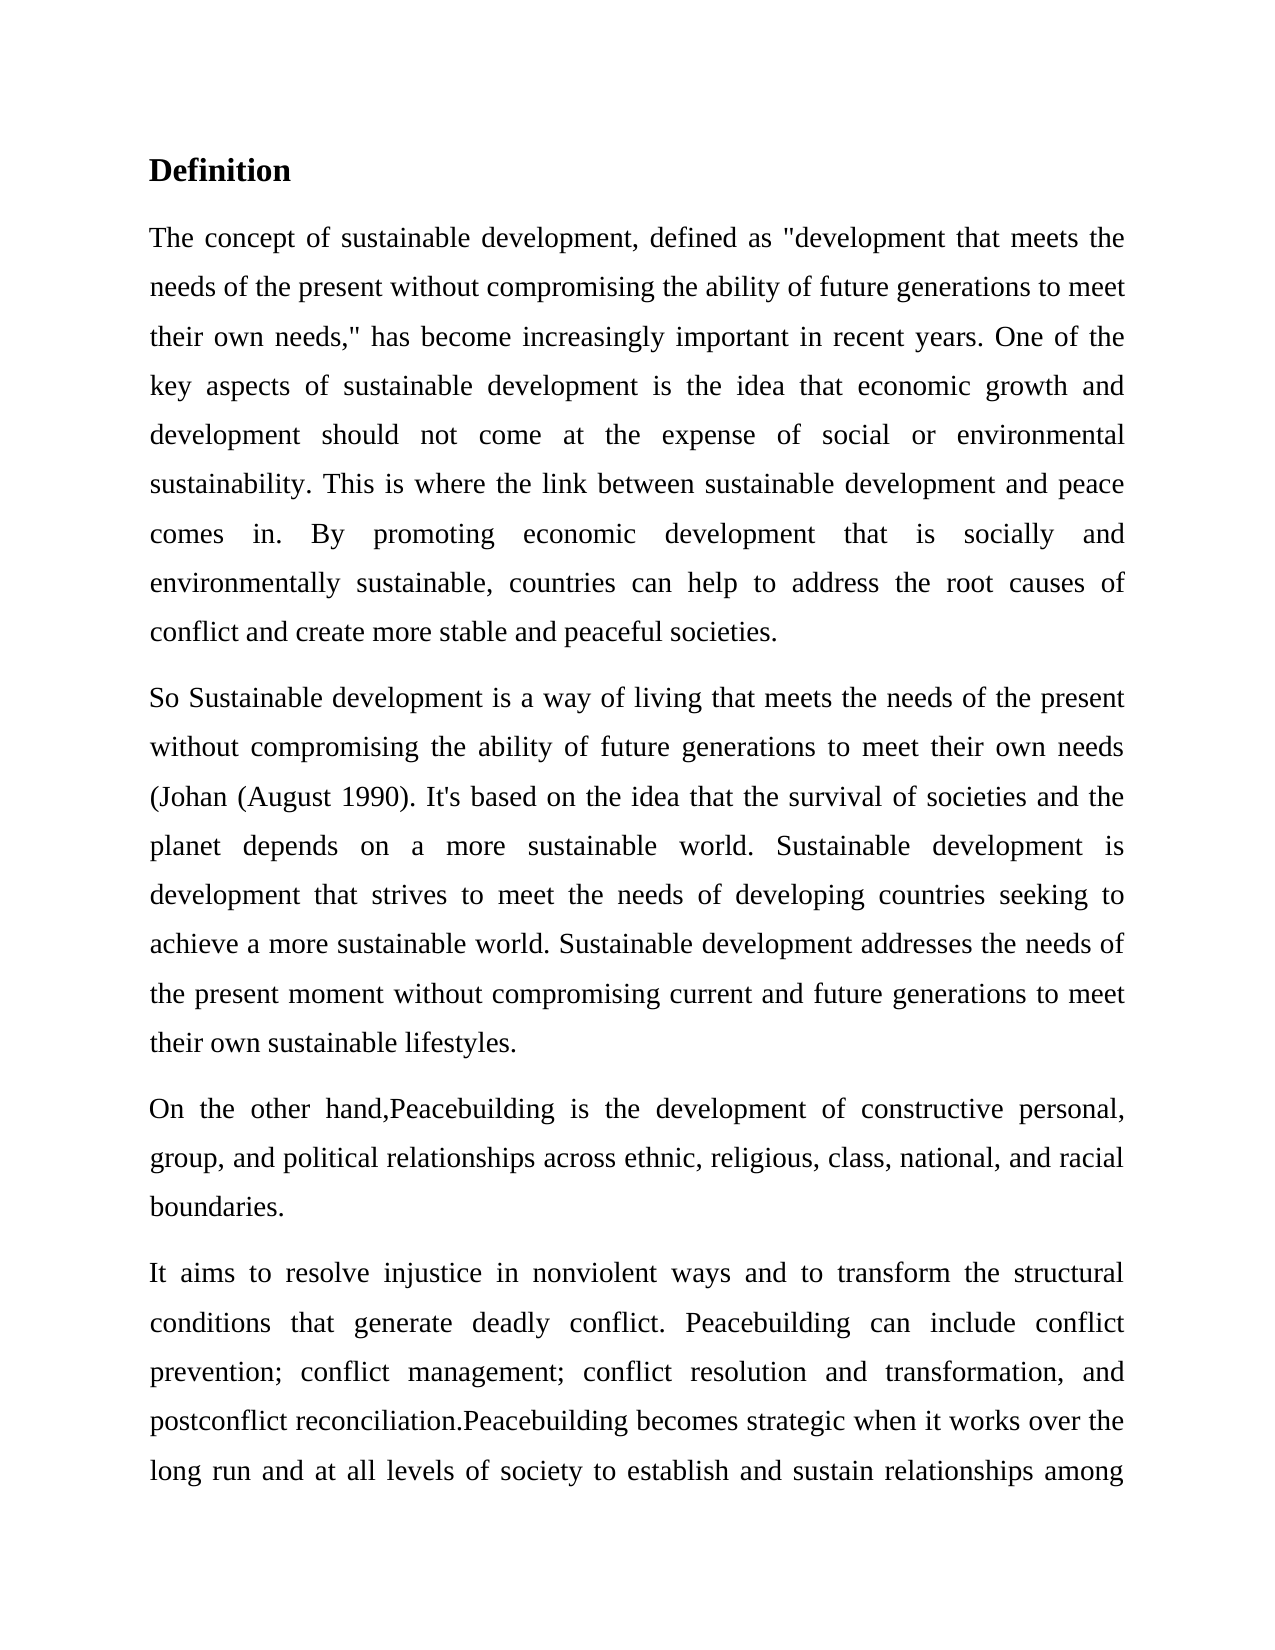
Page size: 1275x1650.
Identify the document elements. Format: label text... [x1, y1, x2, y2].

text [148, 1256, 1126, 1486]
text The concept of sustainable development, defined as "development that meets the needs of the present without compromising the ability of future generations to meet their own needs," has become increasingly important in recent years. One of the key aspects of sustainable development is the idea that economic growth and development should not come at the expense of social or environmental sustainability. This is where the link between sustainable development and peace comes in. By promoting economic development that is socially and environmentally sustainable, countries can help to address the root causes of conflict and create more stable and peaceful societies. [148, 220, 1126, 648]
text So Sustainable development is a way of living that meets the needs of the present without compromising the ability of future generations to meet their own needs (Johan (August 1990). It's based on the idea that the survival of societies and the planet depends on a more sustainable world. Sustainable development is development that strives to meet the needs of developing countries seeking to achieve a more sustainable world. Sustainable development addresses the needs of the present moment without compromising current and future generations to meet their own sustainable lifestyles. [148, 680, 1126, 1059]
text On the other hand,Peacebuilding is the development of constructive personal, group, and political relationships across ethnic, religious, class, national, and racial boundaries. [148, 1091, 1126, 1223]
subtitle Definition [148, 151, 929, 189]
